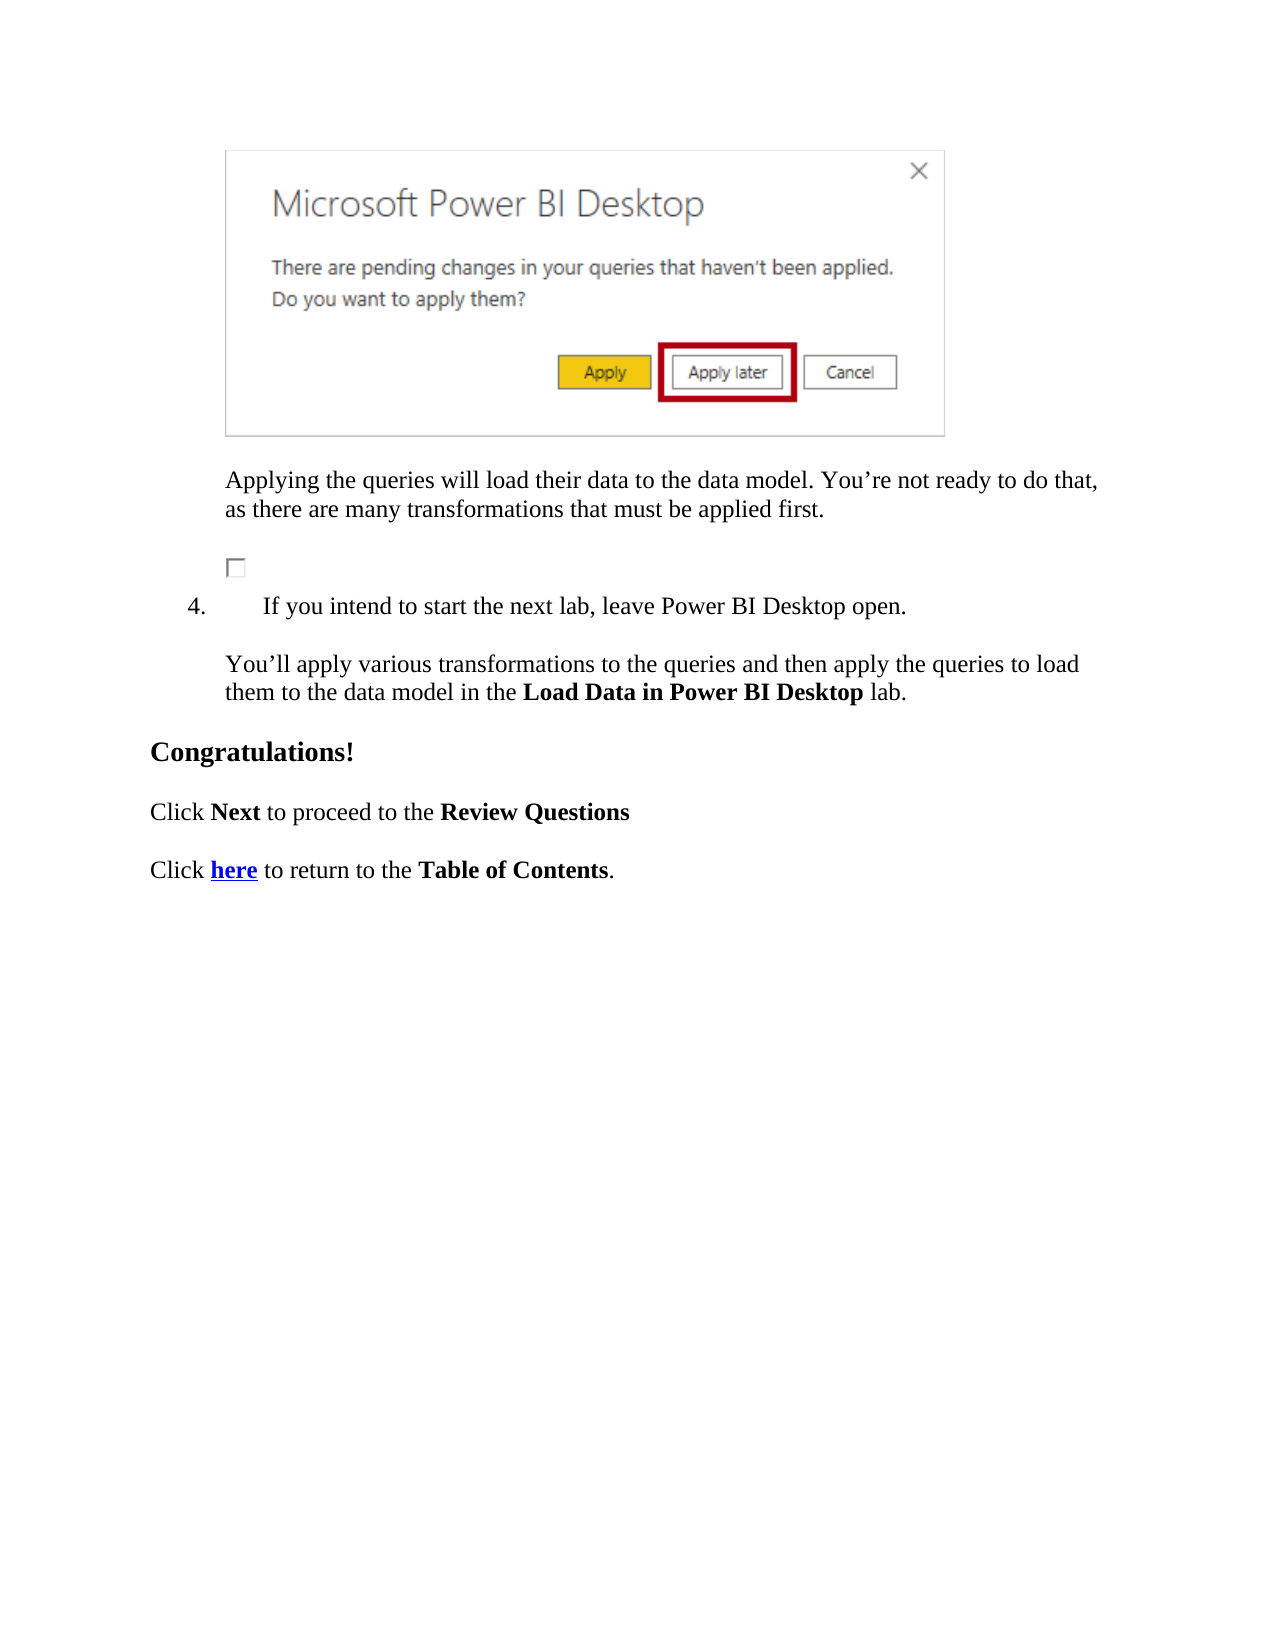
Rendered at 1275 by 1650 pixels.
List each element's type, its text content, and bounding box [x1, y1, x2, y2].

text Click Next to proceed to the Review Questions [150, 797, 1125, 826]
list If you intend to start the next lab, leave Power BI Desktop open. [187, 552, 1125, 619]
text Congratulations! [150, 735, 1125, 768]
text You’ll apply various transformations to the queries and then apply the queries to load them to the data model in the Load Data in Power BI Desktop lab. [225, 649, 1125, 706]
text Click here to return to the Table of Contents. [150, 855, 1125, 884]
picture [225, 150, 946, 437]
